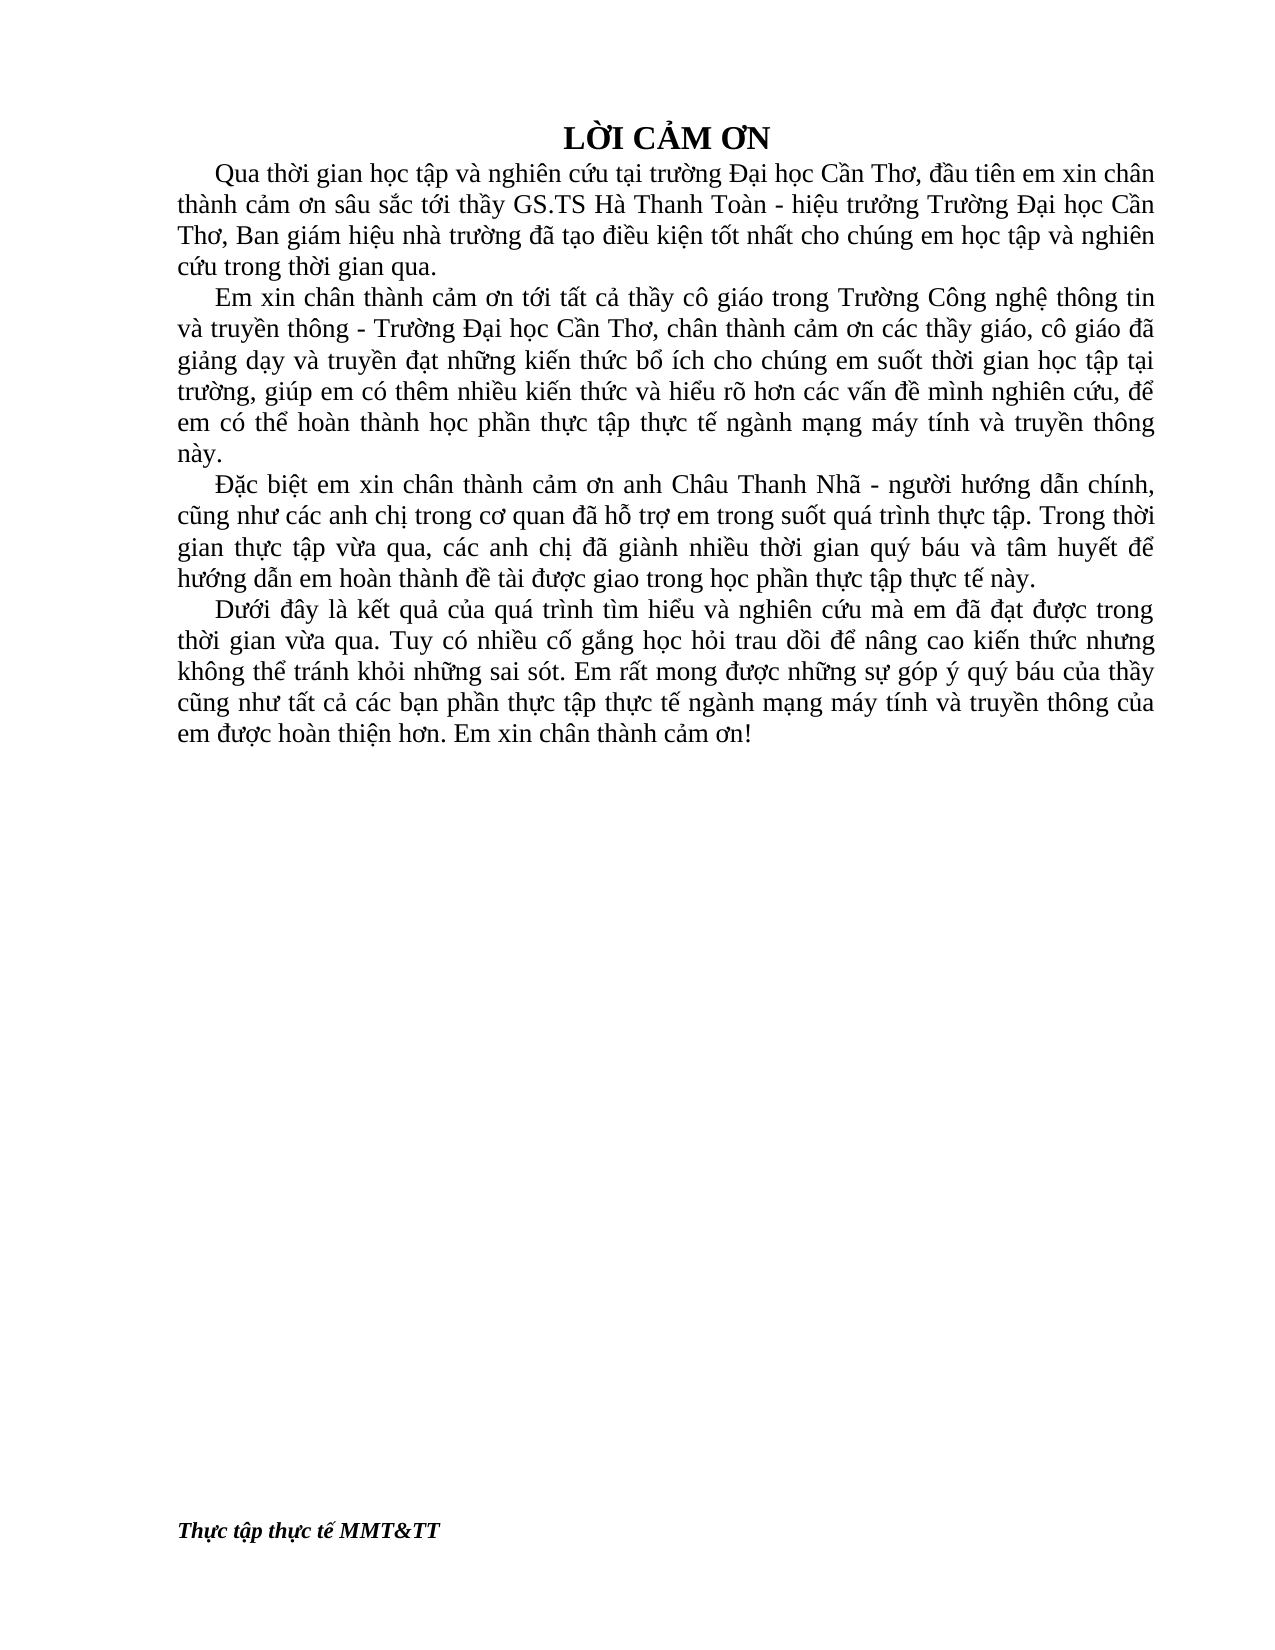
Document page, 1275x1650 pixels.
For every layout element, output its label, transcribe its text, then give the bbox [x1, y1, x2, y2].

text Qua thời gian học tập và nghiên cứu tại trường Đại học Cần Thơ, đầu tiên em xin chân thành cảm ơn sâu sắc tới thầy GS.TS Hà Thanh Toàn - hiệu trưởng Trường Đại học Cần Thơ, Ban giám hiệu nhà trường đã tạo điều kiện tốt nhất cho chúng em học tập và nghiên cứu trong thời gian qua. [177, 157, 1156, 281]
text Dưới đây là kết quả của quá trình tìm hiểu và nghiên cứu mà em đã đạt được trong thời gian vừa qua. Tuy có nhiều cố gắng học hỏi trau dồi để nâng cao kiến thức nhưng không thể tránh khỏi những sai sót. Em rất mong được những sự góp ý quý báu của thầy cũng như tất cả các bạn phần thực tập thực tế ngành mạng máy tính và truyền thông của em được hoàn thiện hơn. Em xin chân thành cảm ơn! [177, 593, 1156, 749]
text Em xin chân thành cảm ơn tới tất cả thầy cô giáo trong Trường Công nghệ thông tin và truyền thông - Trường Đại học Cần Thơ, chân thành cảm ơn các thầy giáo, cô giáo đã giảng dạy và truyền đạt những kiến thức bổ ích cho chúng em suốt thời gian học tập tại trường, giúp em có thêm nhiều kiến thức và hiểu rõ hơn các vấn đề mình nghiên cứu, để em có thể hoàn thành học phần thực tập thực tế ngành mạng máy tính và truyền thông này. [177, 281, 1156, 468]
subtitle LỜI CẢM ƠN [177, 118, 1156, 157]
text Đặc biệt em xin chân thành cảm ơn anh Châu Thanh Nhã - người hướng dẫn chính, cũng như các anh chị trong cơ quan đã hỗ trợ em trong suốt quá trình thực tập. Trong thời gian thực tập vừa qua, các anh chị đã giành nhiều thời gian quý báu và tâm huyết để hướng dẫn em hoàn thành đề tài được giao trong học phần thực tập thực tế này. [177, 468, 1156, 593]
